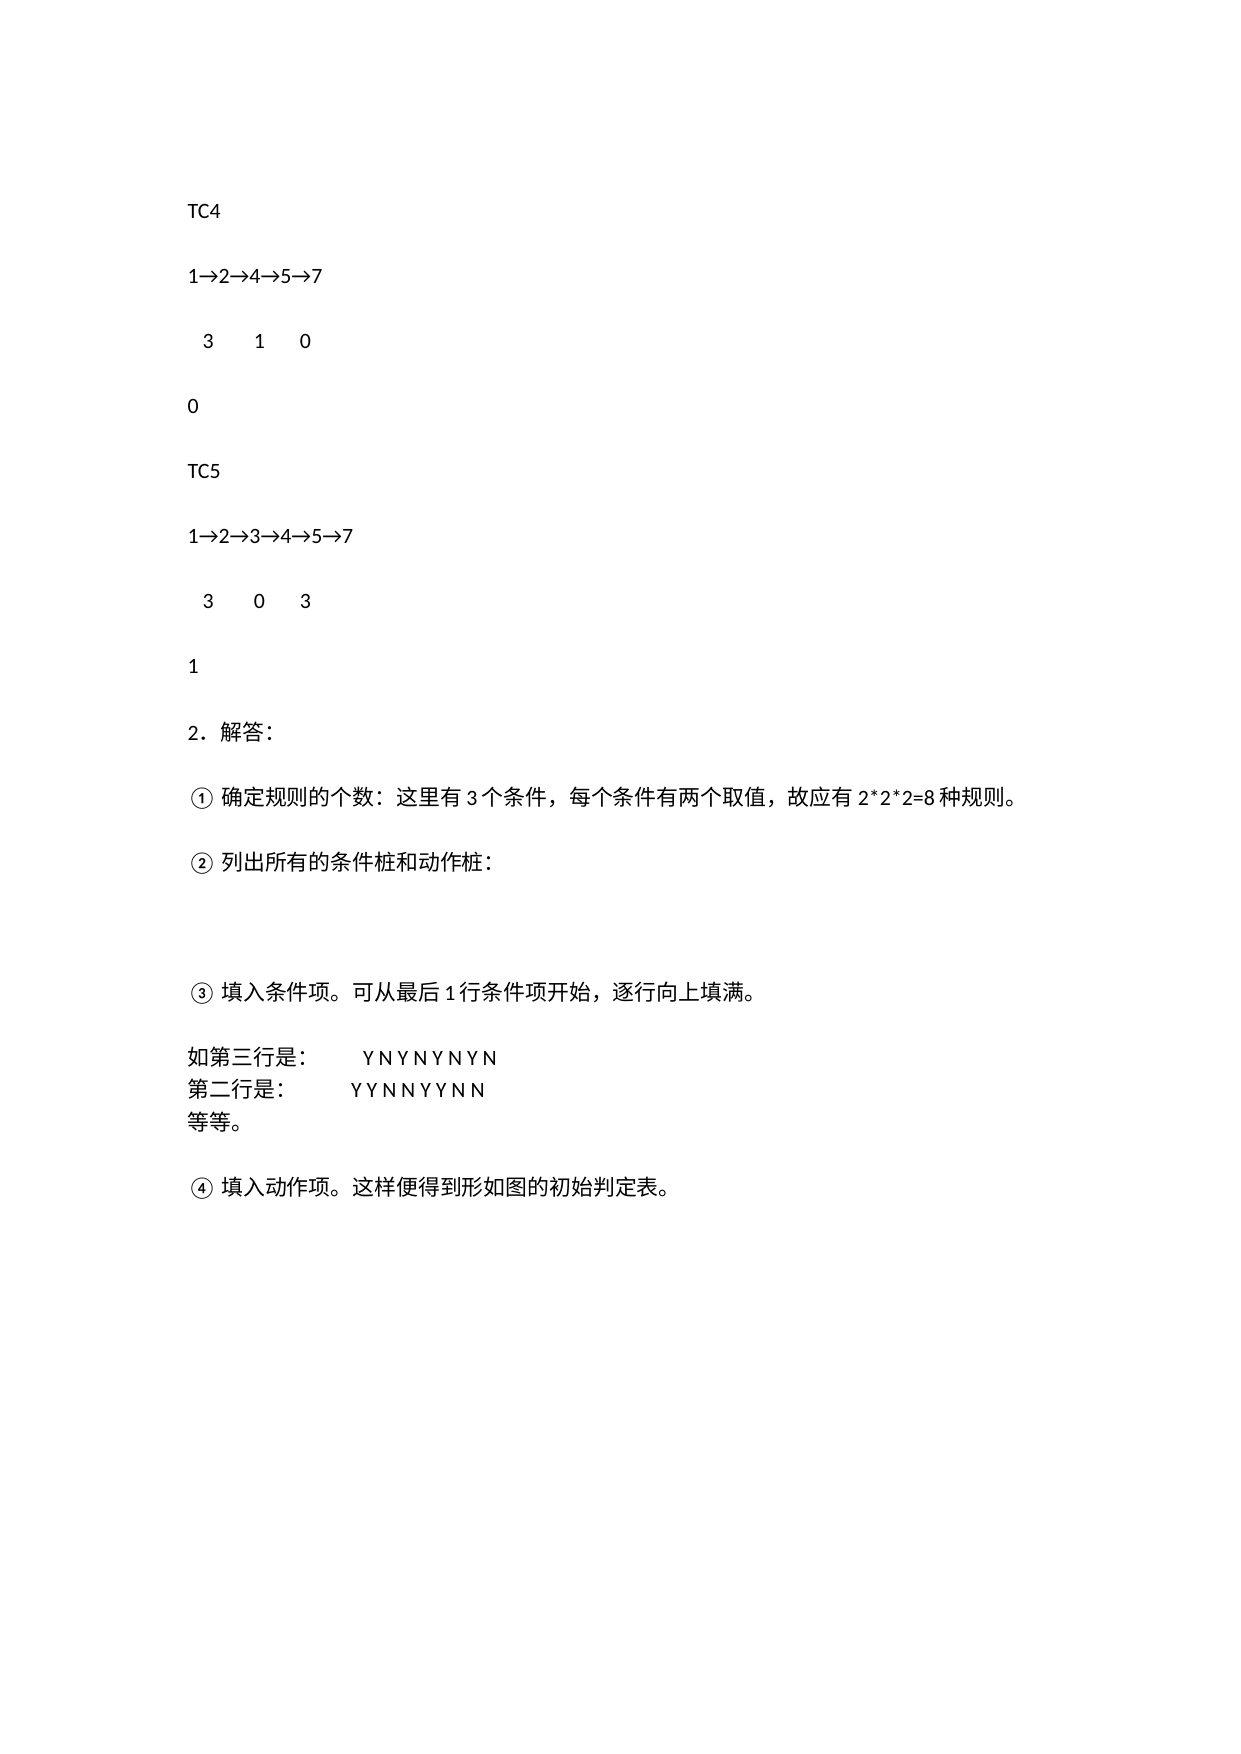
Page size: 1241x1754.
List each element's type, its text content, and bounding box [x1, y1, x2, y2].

text 第二行是： Y Y N N Y Y N N [187, 1072, 1053, 1104]
text 0 [187, 389, 1053, 422]
text 1 [187, 649, 1053, 682]
text ②列出所有的条件桩和动作桩： [187, 844, 1053, 877]
text TC4 [187, 194, 1053, 227]
text 3 1 0 [187, 324, 1053, 357]
text 1→2→3→4→5→7 [187, 519, 1053, 552]
text ③填入条件项。可从最后1行条件项开始，逐行向上填满。 [187, 974, 1053, 1007]
text ④填入动作项。这样便得到形如图的初始判定表。 [187, 1169, 1053, 1202]
text 3 0 3 [187, 584, 1053, 617]
text 2．解答： [187, 714, 1053, 747]
text 等等。 [187, 1104, 1053, 1137]
text ①确定规则的个数：这里有3个条件，每个条件有两个取值，故应有2*2*2=8种规则。 [187, 779, 1053, 812]
text TC5 [187, 454, 1053, 487]
text 1→2→4→5→7 [187, 259, 1053, 292]
text 如第三行是： Y N Y N Y N Y N [187, 1039, 1053, 1072]
